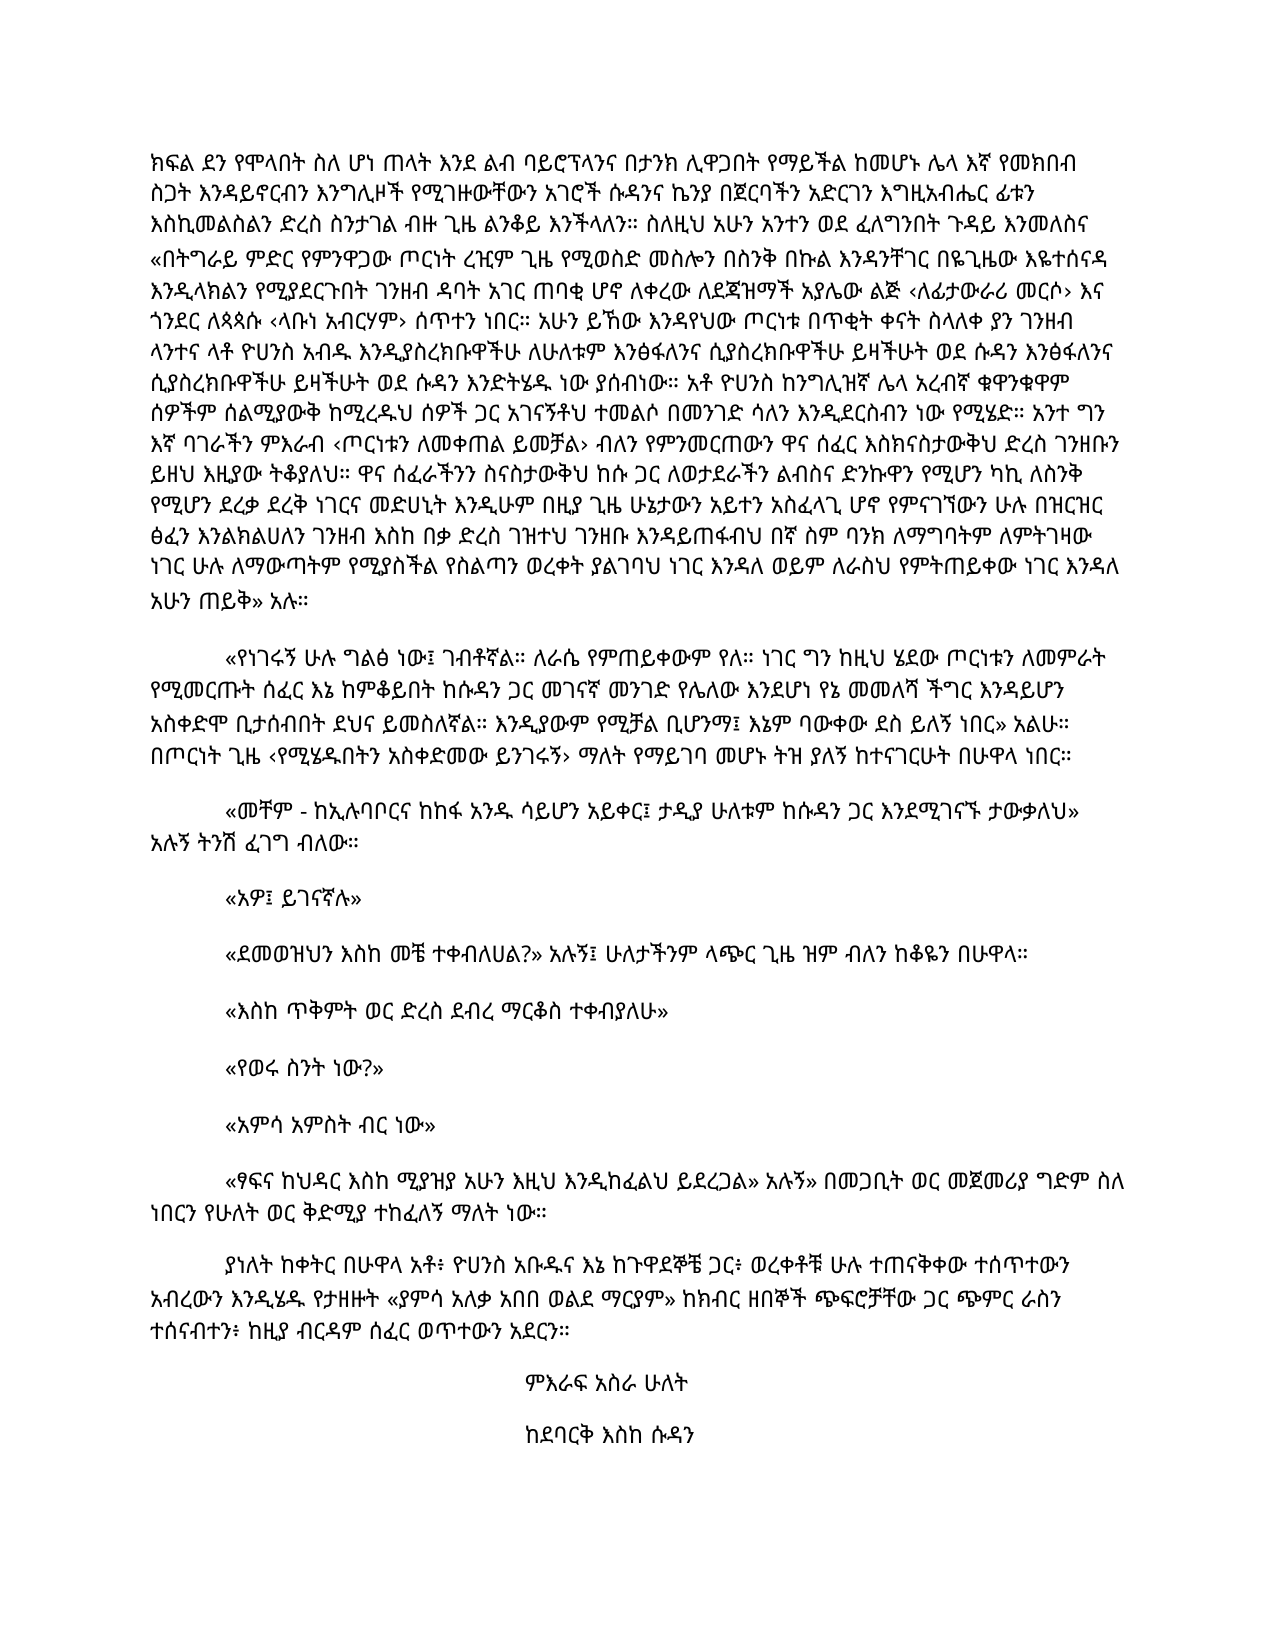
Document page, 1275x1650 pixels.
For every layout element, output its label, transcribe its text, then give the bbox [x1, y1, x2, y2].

text «አምሳ አምስት ብር ነው» [150, 1108, 1125, 1140]
text «መቸም - ከኢሉባቦርና ከከፋ አንዱ ሳይሆን አይቀር፤ ታዲያ ሁለቱም ከሱዳን ጋር እንደሚገናኙ ታውቃለህ» አሉኝ ትንሽ ፈገግ ብለው። [150, 795, 1125, 857]
text ከደባርቅ እስከ ሱዳን [150, 1422, 1125, 1449]
text ምእራፍ አስራ ሁለት [150, 1370, 1125, 1397]
text «የነገሩኝ ሁሉ ግልፅ ነው፤ ገብቶኛል። ለራሴ የምጠይቀውም የለ። ነገር ግን ከዚህ ሄደው ጦርነቱን ለመምራት የሚመርጡት ሰፈር እኔ ከምቆይበት ከሱዳን ጋር መገናኛ መንገድ የሌለው እንደሆነ የኔ መመለሻ ችግር እንዳይሆን አስቀድሞ ቢታሰብበት ደህና ይመስለኛል። እንዲያውም የሚቻል ቢሆንማ፤ እኔም ባውቀው ደስ ይለኝ ነበር» አልሁ። በጦርነት ጊዜ ‹የሚሄዱበትን አስቀድመው ይንገሩኝ› ማለት የማይገባ መሆኑ ትዝ ያለኝ ከተናገርሁት በሁዋላ ነበር። [150, 642, 1125, 770]
text «ደመወዝህን እስከ መቼ ተቀብለሀል?» አሉኝ፤ ሁለታችንም ላጭር ጊዜ ዝም ብለን ከቆዬን በሁዋላ። [150, 938, 1125, 969]
text «አዎ፤ ይገናኛሉ» [150, 881, 1125, 913]
text ያነለት ከቀትር በሁዋላ አቶ፥ ዮሀንስ አቡዱና እኔ ከጉዋደኞቼ ጋር፥ ወረቀቶቹ ሁሉ ተጠናቅቀው ተሰጥተውን አብረውን እንዲሄዱ የታዘዙት «ያምሳ አለቃ አበበ ወልደ ማርያም» ከክብር ዘበኞች ጭፍሮቻቸው ጋር ጭምር ራስን ተሰናብተን፥ ከዚያ ብርዳም ሰፈር ወጥተውን አደርን። [150, 1252, 1125, 1345]
text «እስከ ጥቅምት ወር ድረስ ደብረ ማርቆስ ተቀብያለሁ» [150, 995, 1125, 1026]
text «የወሩ ስንት ነው?» [150, 1052, 1125, 1083]
text «ፃፍና ከህዳር እስከ ሚያዝያ አሁን እዚህ እንዲከፈልህ ይደረጋል» አሉኝ» በመጋቢት ወር መጀመሪያ ግድም ስለ ነበርን የሁለት ወር ቅድሚያ ተከፈለኝ ማለት ነው። [150, 1165, 1125, 1227]
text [150, 150, 1125, 616]
